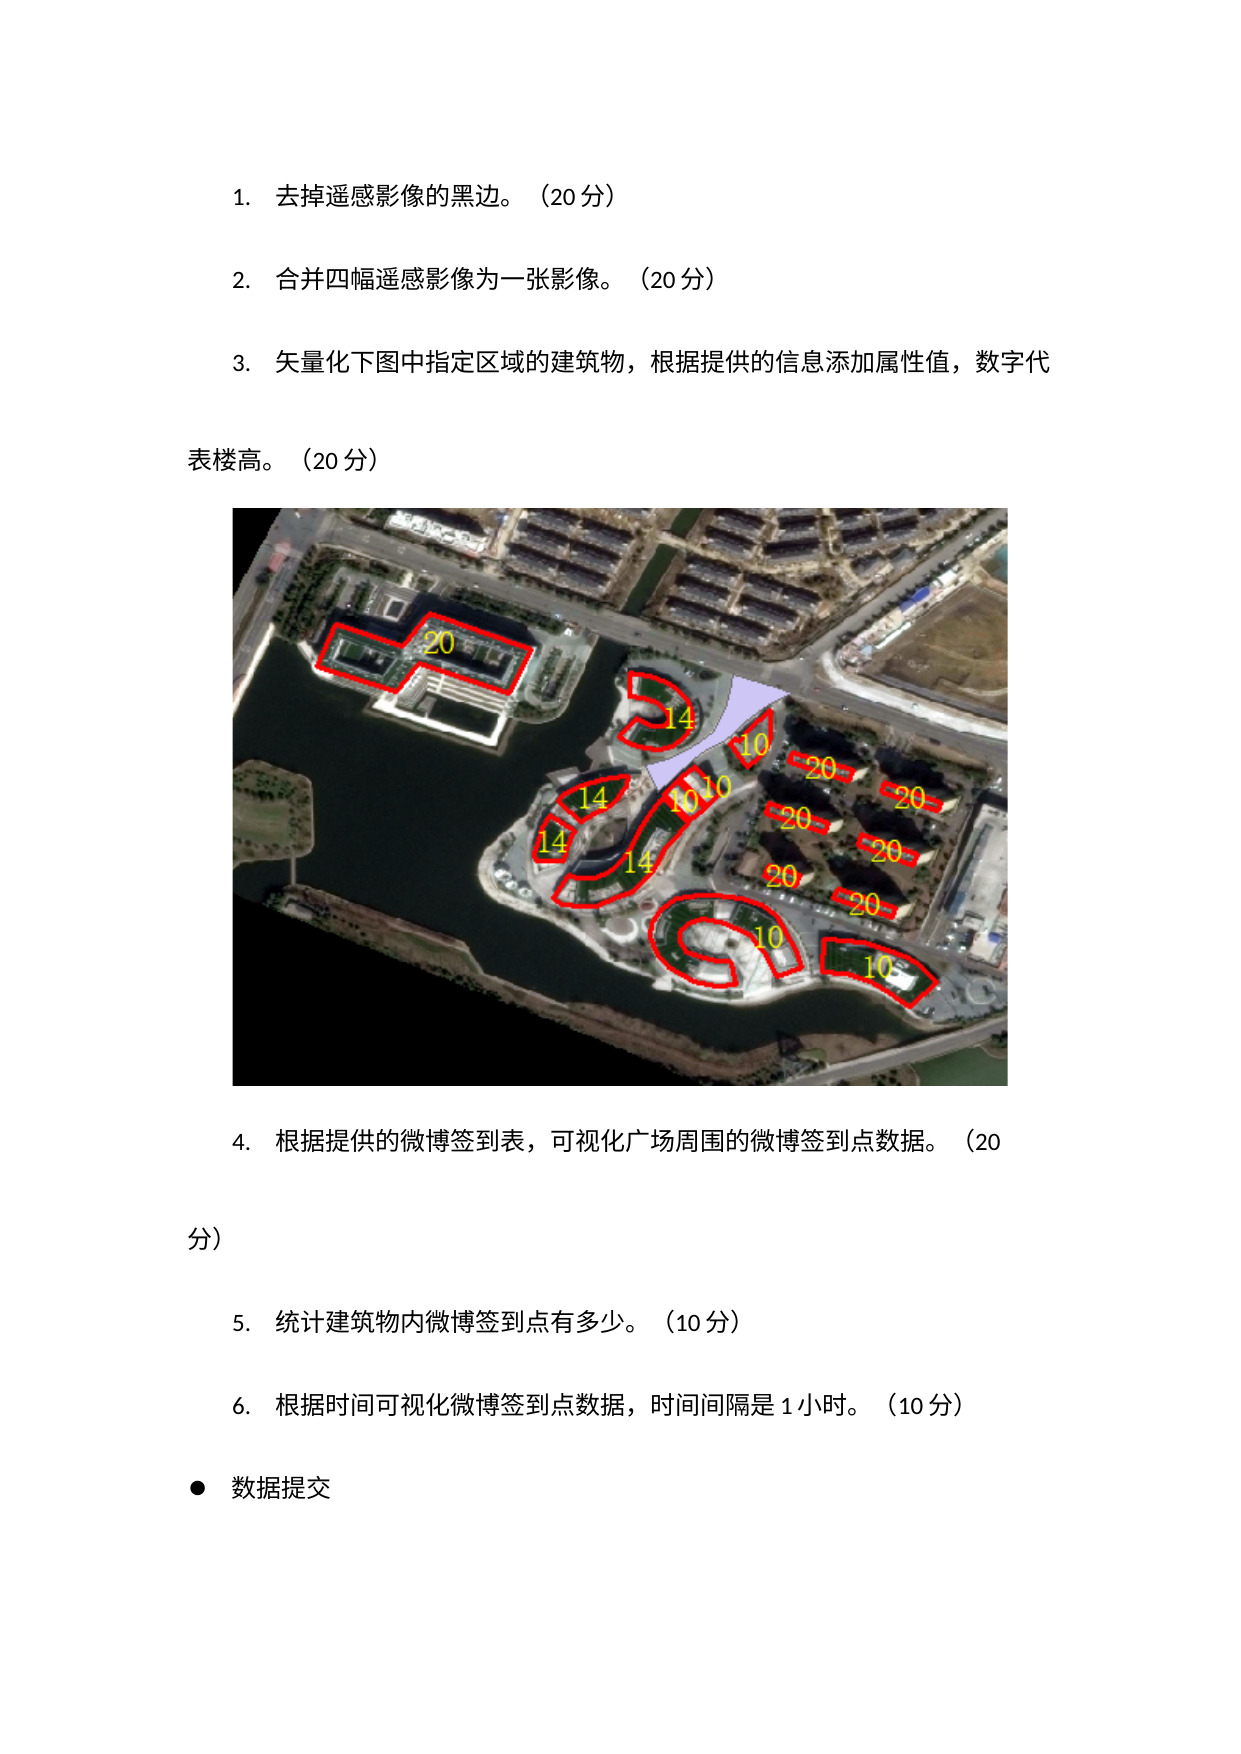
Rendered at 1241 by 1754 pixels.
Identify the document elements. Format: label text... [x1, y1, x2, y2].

list 根据时间可视化微博签到点数据，时间间隔是1小时。（10分） [187, 1371, 1053, 1436]
list 合并四幅遥感影像为一张影像。（20分） [187, 245, 1053, 310]
list 矢量化下图中指定区域的建筑物，根据提供的信息添加属性值，数字代表楼高。（20分） [187, 328, 1053, 491]
list 根据提供的微博签到表，可视化广场周围的微博签到点数据。（20分） [187, 1107, 1053, 1270]
picture [232, 508, 1008, 1086]
list 统计建筑物内微博签到点有多少。（10分） [187, 1288, 1053, 1353]
list 去掉遥感影像的黑边。（20分） [187, 162, 1053, 227]
list 数据提交 [187, 1454, 1053, 1519]
